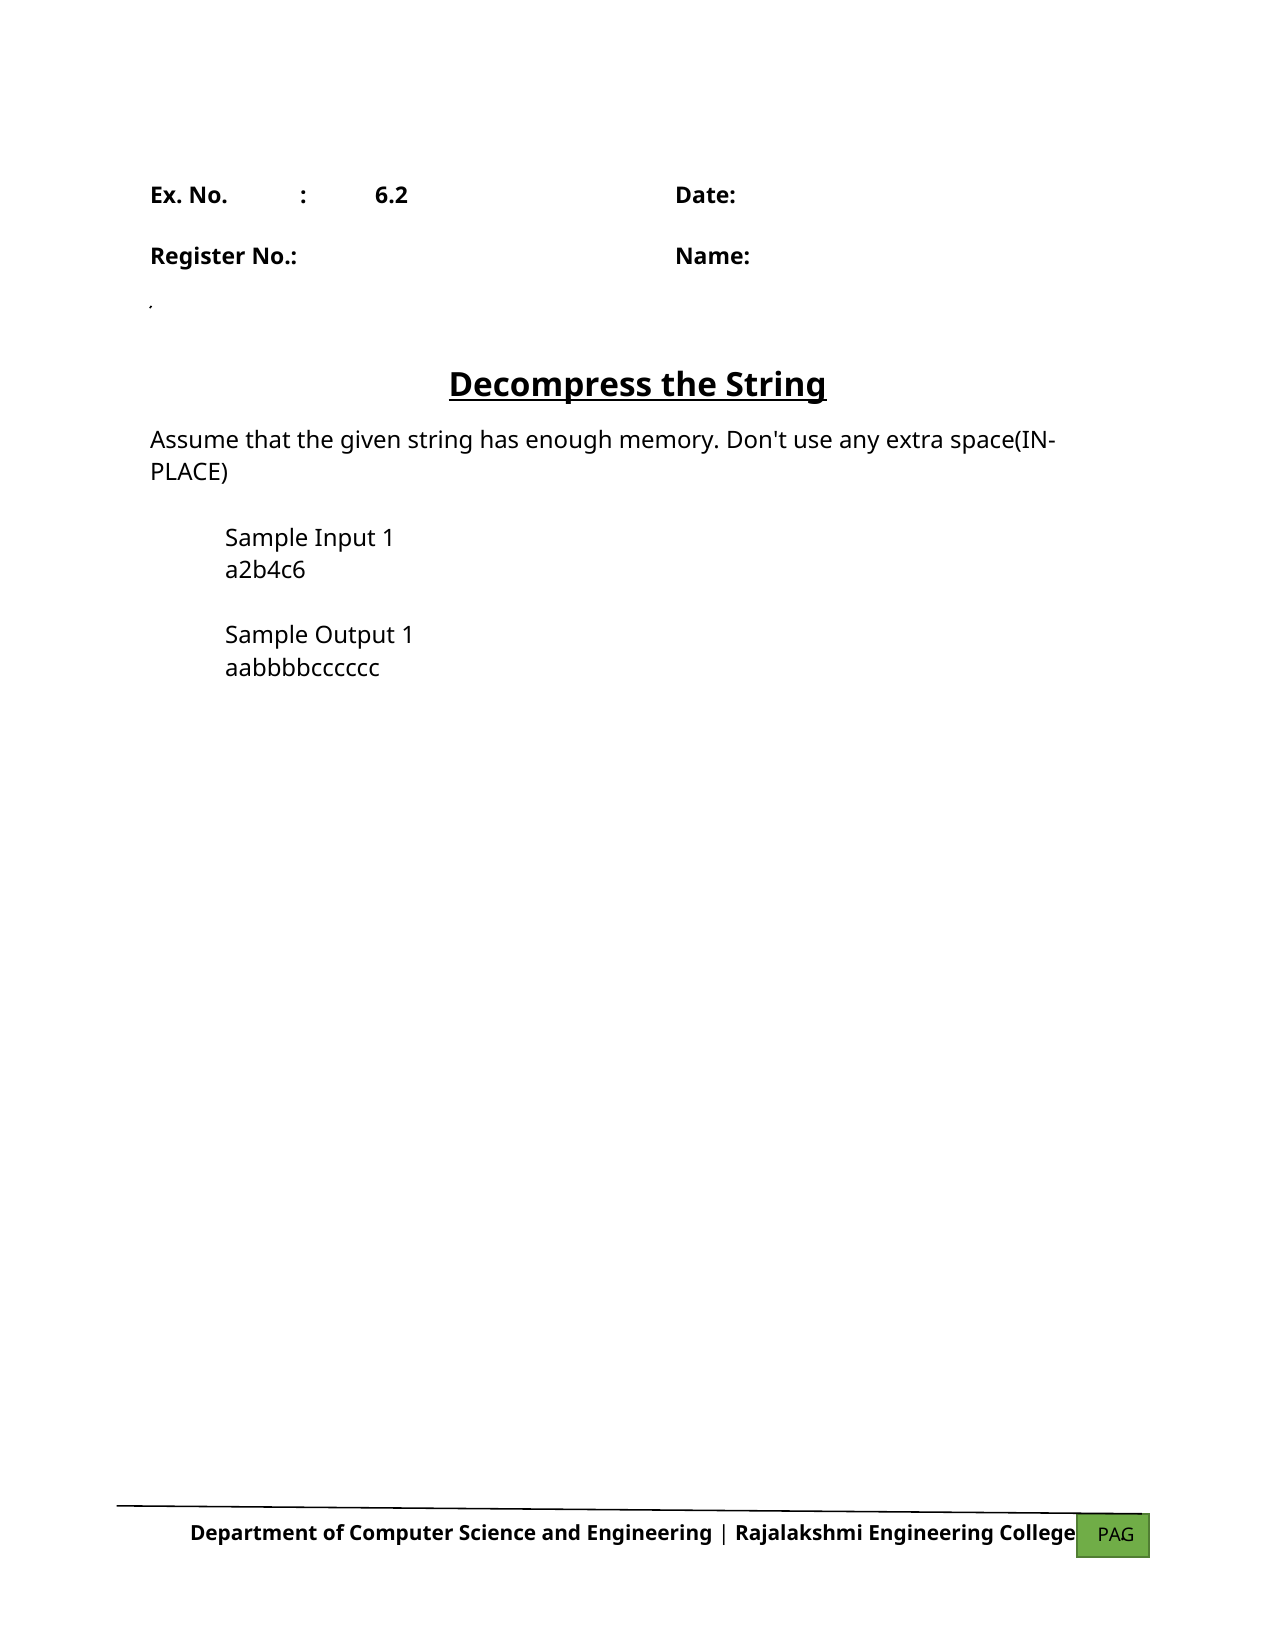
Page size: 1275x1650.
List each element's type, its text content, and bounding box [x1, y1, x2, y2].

text aabbbbcccccc [225, 651, 1125, 683]
text Assume that the given string has enough memory. Don't use any extra space(IN-PLACE) [150, 422, 1125, 488]
text a2b4c6 [225, 553, 1125, 586]
text Sample Output 1 [225, 618, 1125, 651]
text Decompress the String [150, 360, 1125, 406]
text Ex. No. : 6.2 Date: [150, 179, 1125, 210]
text Sample Input 1 [225, 520, 1125, 553]
text Register No.: Name: [150, 239, 1125, 271]
